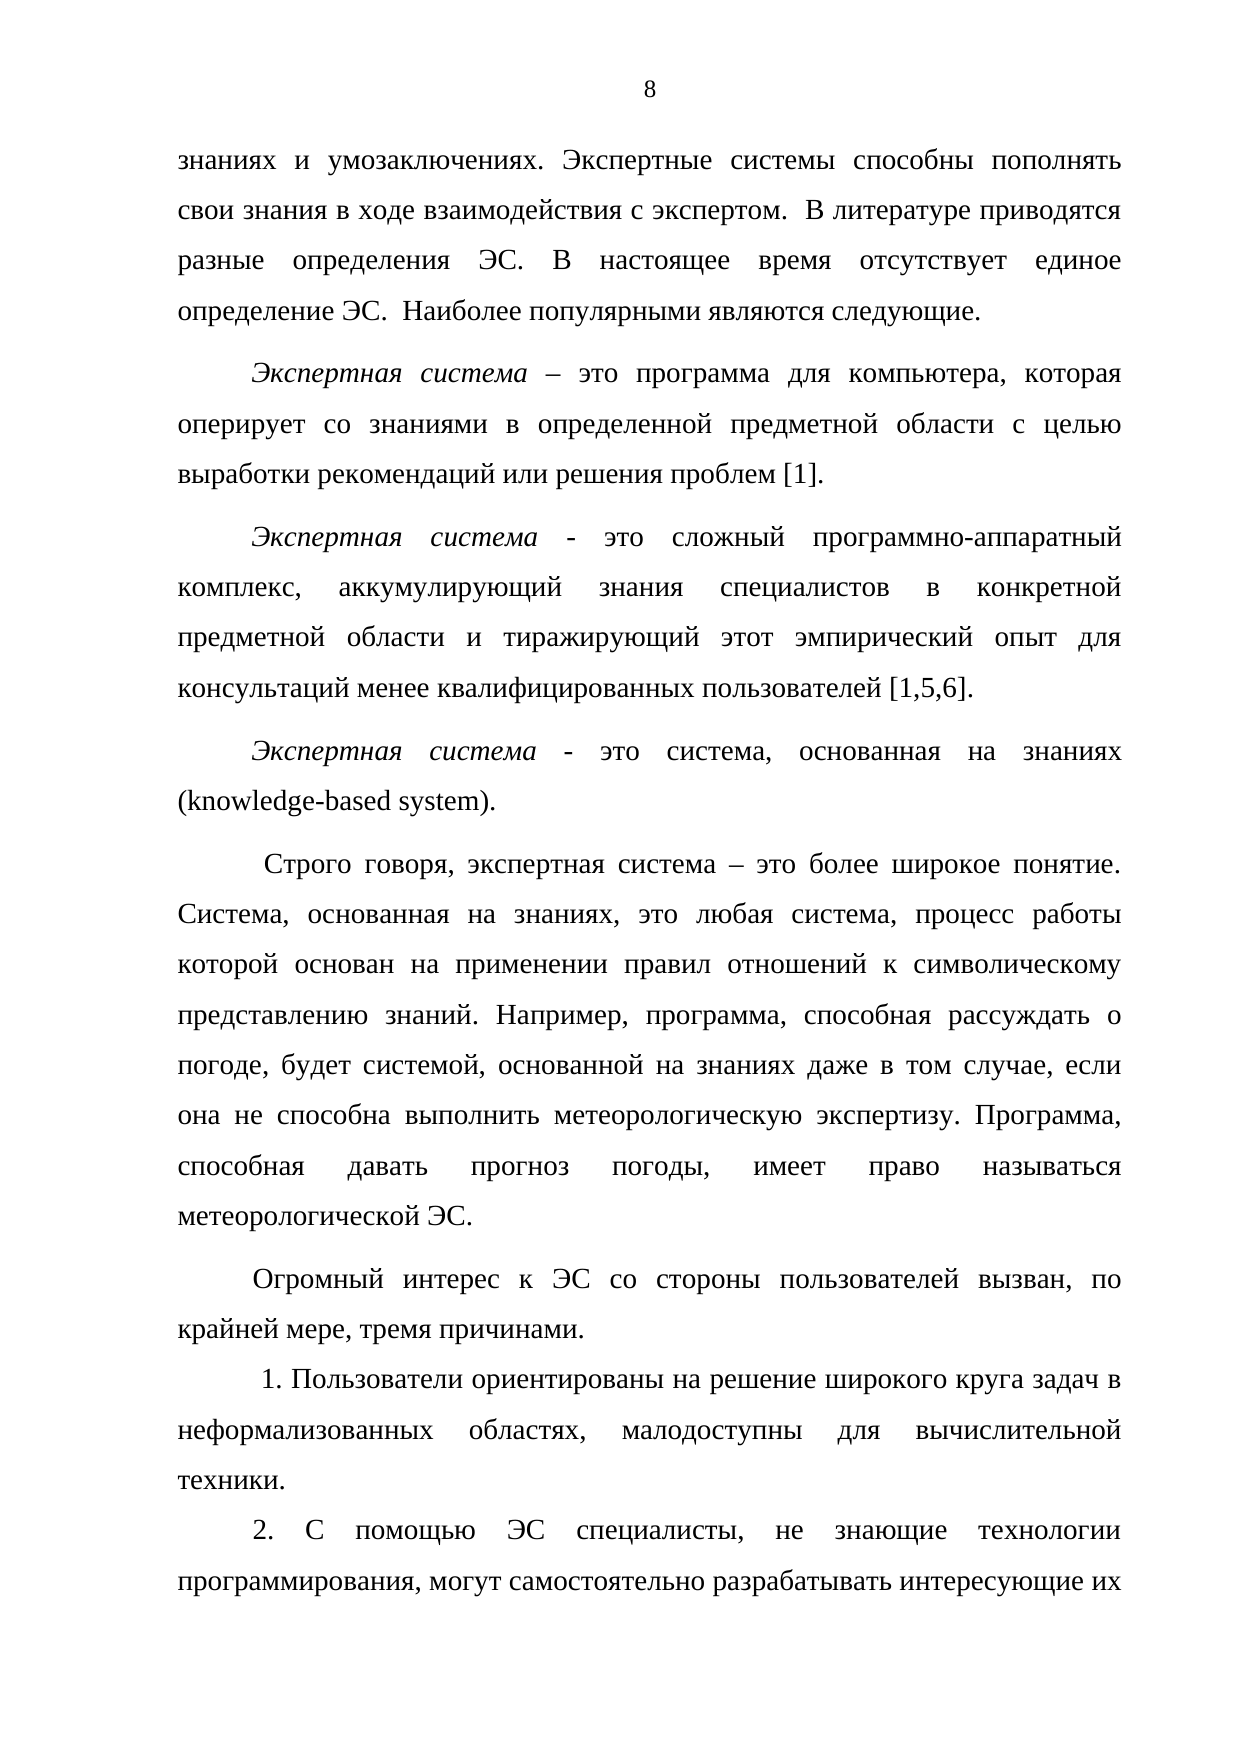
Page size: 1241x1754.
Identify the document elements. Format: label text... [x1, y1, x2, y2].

text Строго говоря, экспертная система – это более широкое понятие. Система, основанная на знаниях, это любая система, процесс работы которой основан на применении правил отношений к символическому представлению знаний. Например, программа, способная рассуждать о погоде, будет системой, основанной на знаниях даже в том случае, если она не способна выполнить метеорологическую экспертизу. Программа, способная давать прогноз погоды, имеет право называться метеорологической ЭС. [177, 846, 1122, 1232]
text Экспертная система - это система, основанная на знаниях (knowledge-based system). [177, 733, 1122, 817]
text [177, 142, 1122, 326]
text Экспертная система – это программа для компьютера, которая оперирует со знаниями в определенной предметной области с целью выработки рекомендаций или решения проблем [1]. [177, 356, 1122, 490]
text 1. Пользователи ориентированы на решение широкого круга задач в неформализованных областях, малодоступны для вычислительной техники. [177, 1361, 1122, 1496]
text Огромный интерес к ЭС со стороны пользователей вызван, по крайней мере, тремя причинами. [177, 1261, 1122, 1345]
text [177, 1512, 1122, 1596]
text Экспертная система - это сложный программно-аппаратный комплекс, аккумулирующий знания специалистов в конкретной предметной области и тиражирующий этот эмпирический опыт для консультаций менее квалифицированных пользователей [1,5,6]. [177, 519, 1122, 703]
